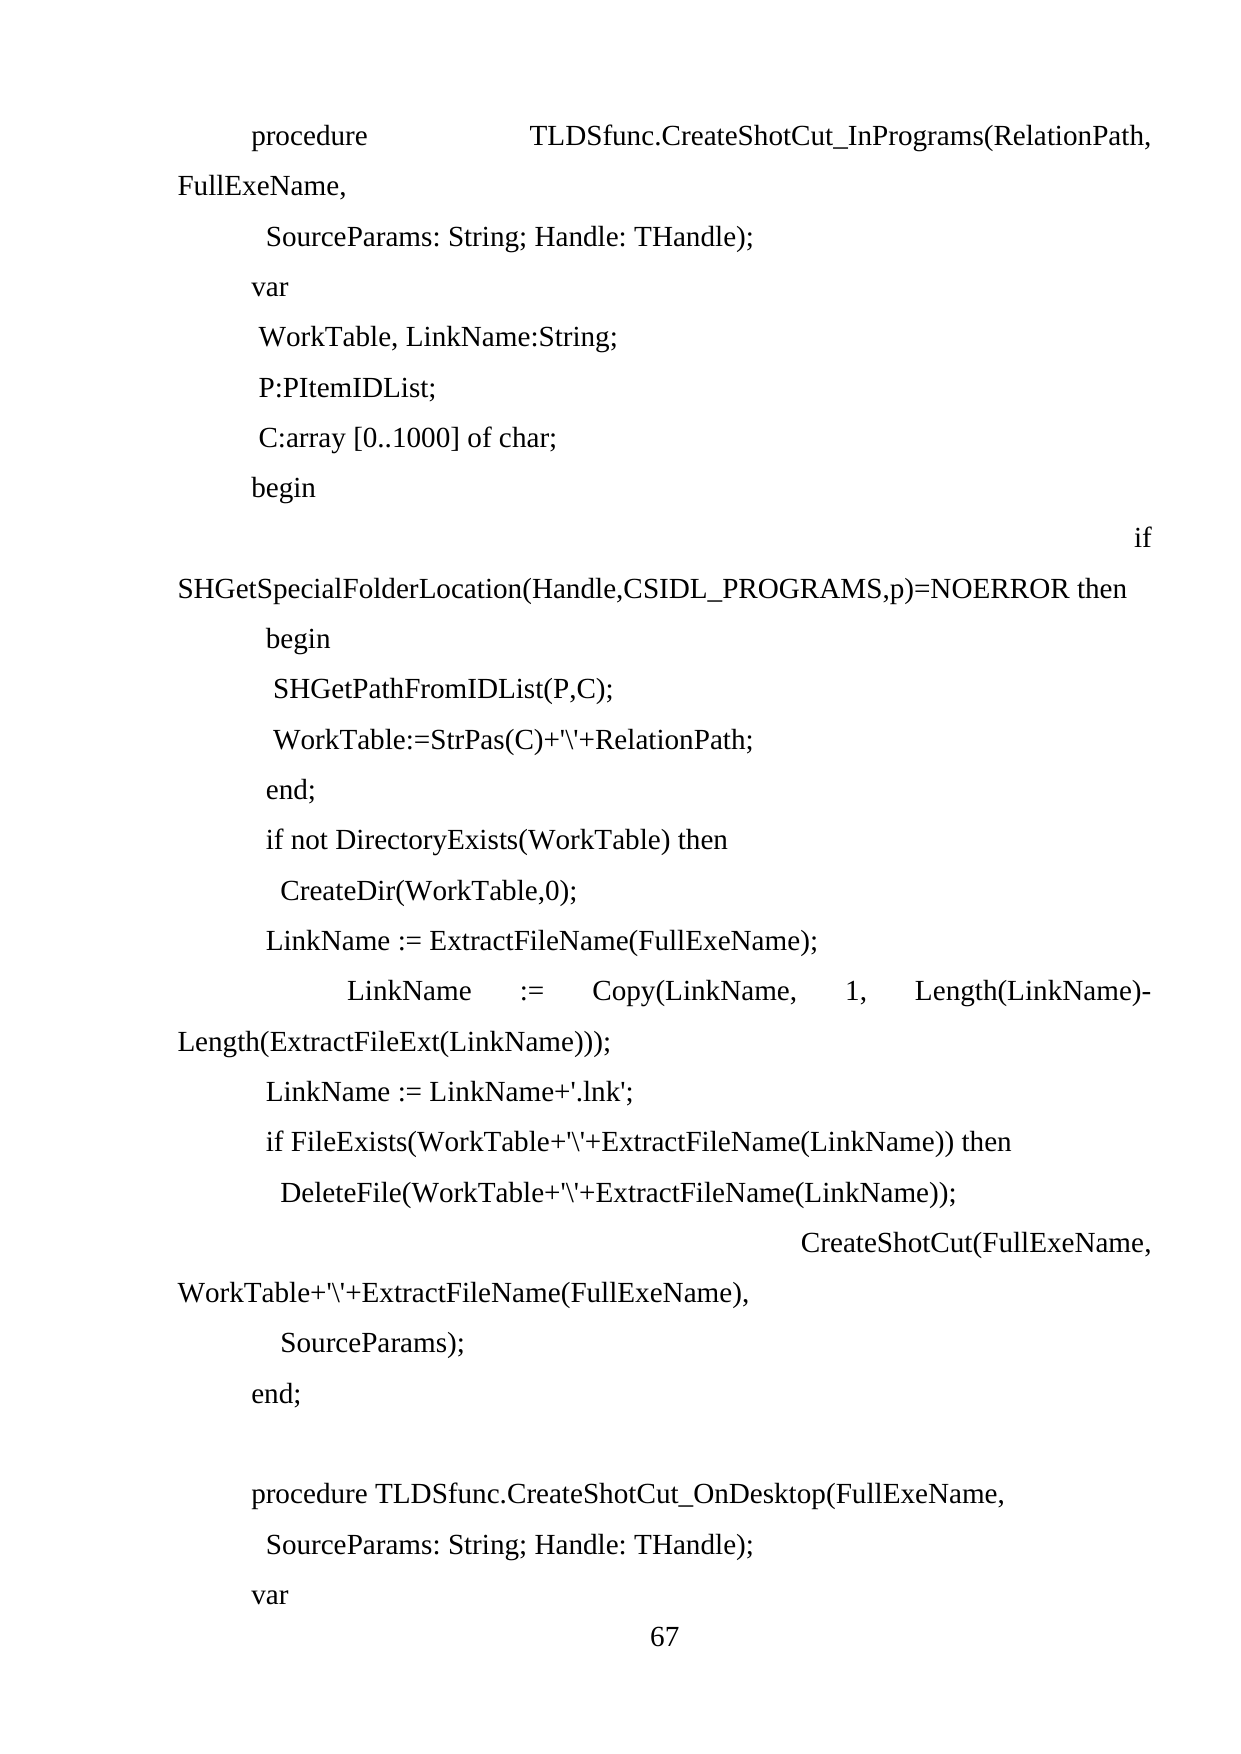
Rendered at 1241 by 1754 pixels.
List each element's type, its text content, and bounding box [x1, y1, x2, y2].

text SourceParams: String; Handle: THandle); [177, 219, 1152, 252]
text var [177, 1577, 1152, 1611]
text C:array [0..1000] of char; [177, 420, 1152, 453]
text LinkName := LinkName+'.lnk'; [177, 1074, 1152, 1108]
text if FileExists(WorkTable+'\'+ExtractFileName(LinkName)) then [177, 1124, 1152, 1158]
text begin [177, 621, 1152, 655]
text end; [177, 1376, 1152, 1409]
text WorkTable:=StrPas(C)+'\'+RelationPath; [177, 722, 1152, 755]
text begin [177, 470, 1152, 504]
text SourceParams: String; Handle: THandle); [177, 1527, 1152, 1560]
text LinkName := ExtractFileName(FullExeName); [177, 923, 1152, 957]
text P:PItemIDList; [177, 370, 1152, 403]
text var [177, 269, 1152, 303]
text SHGetPathFromIDList(P,C); [177, 672, 1152, 705]
text if SHGetSpecialFolderLocation(Handle,CSIDL_PROGRAMS,p)=NOERROR then [177, 521, 1152, 604]
text LinkName := Copy(LinkName, 1, Length(LinkName)-Length(ExtractFileExt(LinkName))); [177, 973, 1152, 1057]
text CreateShotCut(FullExeName, WorkTable+'\'+ExtractFileName(FullExeName), [177, 1225, 1152, 1309]
text WorkTable, LinkName:String; [177, 319, 1152, 353]
text if not DirectoryExists(WorkTable) then [177, 822, 1152, 856]
text CreateDir(WorkTable,0); [177, 873, 1152, 906]
text SourceParams); [177, 1326, 1152, 1359]
text procedure TLDSfunc.CreateShotCut_OnDesktop(FullExeName, [177, 1477, 1152, 1510]
text end; [177, 772, 1152, 806]
text DeleteFile(WorkTable+'\'+ExtractFileName(LinkName)); [177, 1175, 1152, 1208]
text procedure TLDSfunc.CreateShotCut_InPrograms(RelationPath, FullExeName, [177, 118, 1152, 202]
